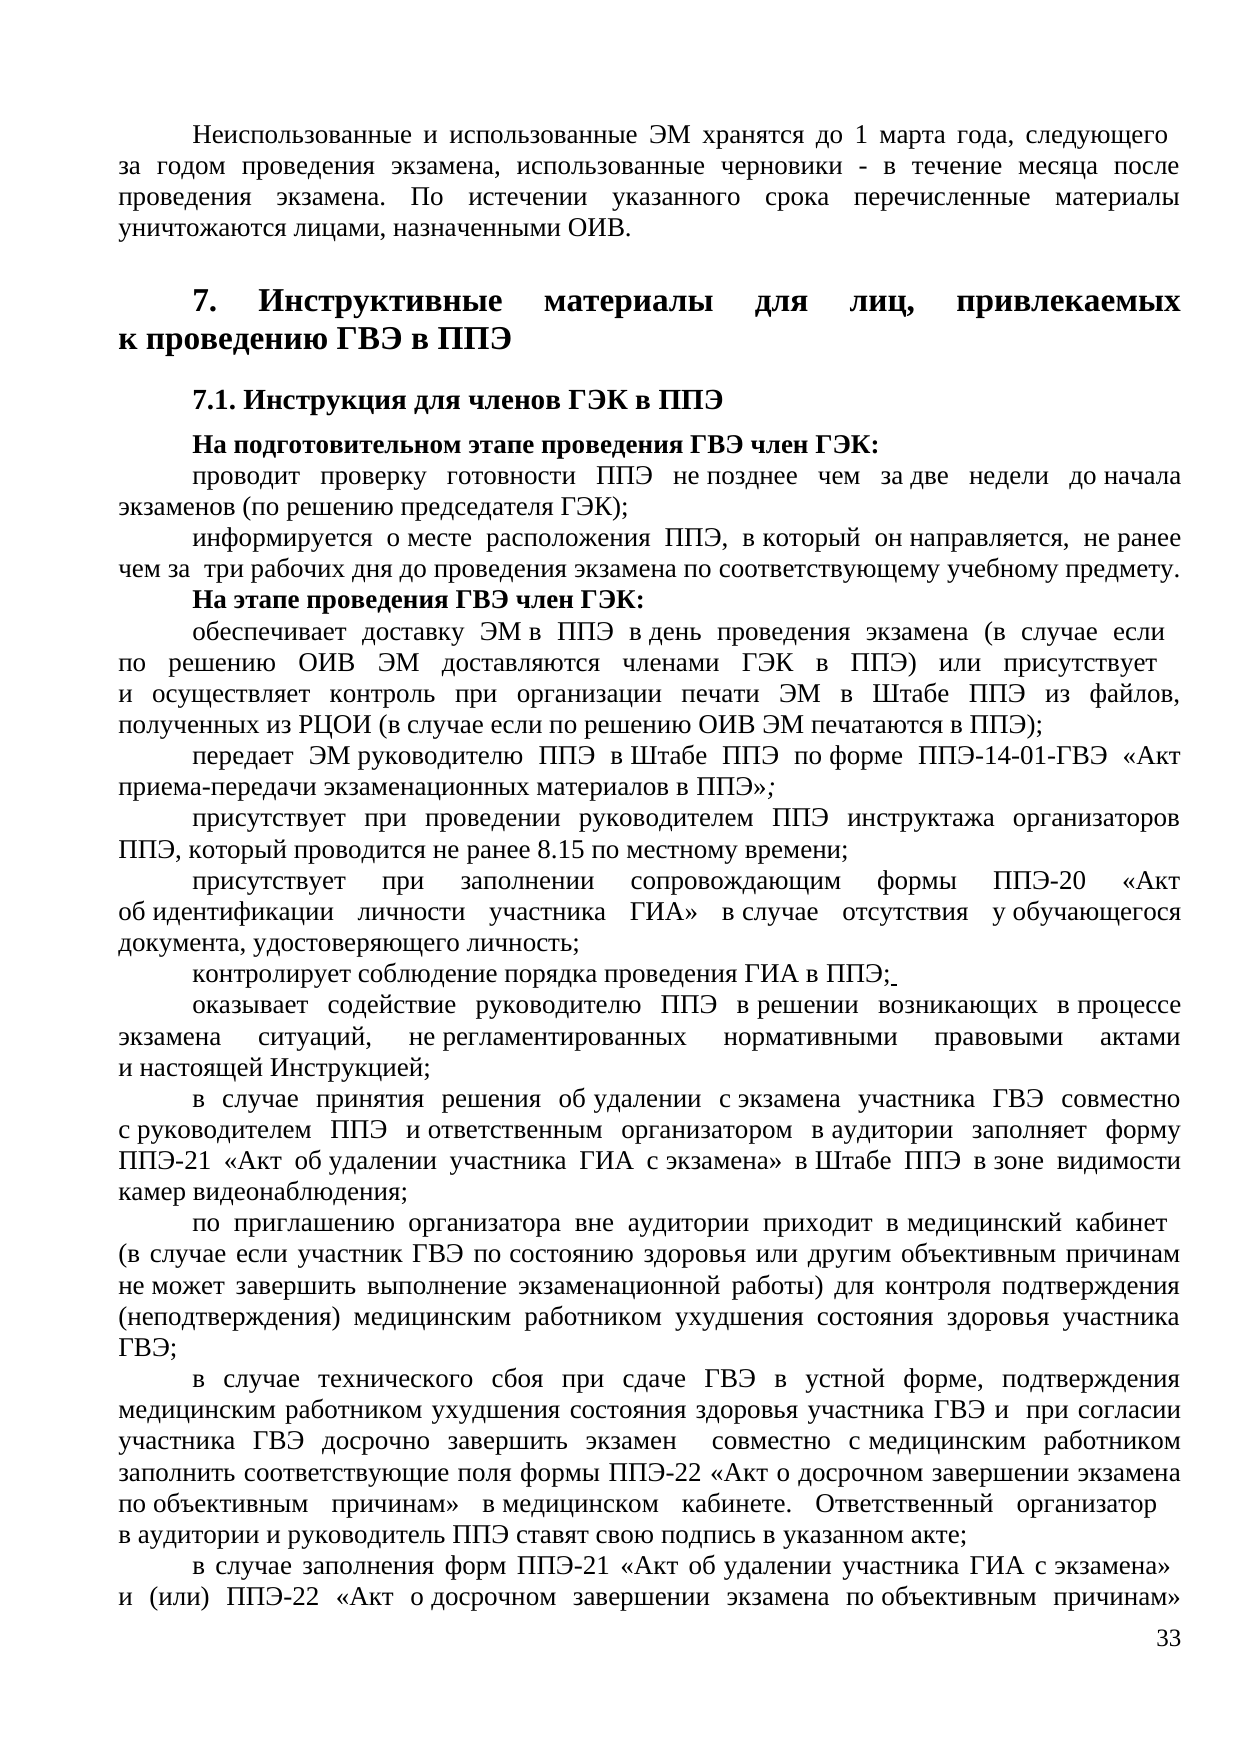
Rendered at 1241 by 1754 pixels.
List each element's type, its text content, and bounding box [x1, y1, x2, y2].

text проводит проверку готовности ППЭ не позднее чем за две недели до начала экзаменов (по решению председателя ГЭК); [118, 459, 1181, 521]
text оказывает содействие руководителю ППЭ в решении возникающих в процессе экзамена ситуаций, не регламентированных нормативными правовыми актами и настоящей Инструкцией; [118, 988, 1181, 1082]
text обеспечивает доставку ЭМ в ППЭ в день проведения экзамена (в случае если по решению ОИВ ЭМ доставляются членами ГЭК в ППЭ) или присутствует и осуществляет контроль при организации печати ЭМ в Штабе ППЭ из файлов, полученных из РЦОИ (в случае если по решению ОИВ ЭМ печатаются в ППЭ); [118, 615, 1181, 739]
text На этапе проведения ГВЭ член ГЭК: [118, 583, 1181, 615]
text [118, 1549, 1181, 1611]
text присутствует при проведении руководителем ППЭ инструктажа организаторов ППЭ, который проводится не ранее 8.15 по местному времени; [118, 802, 1181, 864]
subtitle 7. Инструктивные материалы для лиц, привлекаемых к проведению ГВЭ в ППЭ [118, 280, 1181, 357]
text по приглашению организатора вне аудитории приходит в медицинский кабинет (в случае если участник ГВЭ по состоянию здоровья или другим объективным причинам не может завершить выполнение экзаменационной работы) для контроля подтверждения (неподтверждения) медицинским работником ухудшения состояния здоровья участника ГВЭ; [118, 1206, 1181, 1362]
text передает ЭМ руководителю ППЭ в Штабе ППЭ по форме ППЭ-14-01-ГВЭ «Акт приема-передачи экзаменационных материалов в ППЭ»; [118, 739, 1181, 802]
subtitle 7.1. Инструкция для членов ГЭК в ППЭ [118, 382, 1181, 415]
text в случае технического сбоя при сдаче ГВЭ в устной форме, подтверждения медицинским работником ухудшения состояния здоровья участника ГВЭ и при согласии участника ГВЭ досрочно завершить экзамен совместно с медицинским работником заполнить соответствующие поля формы ППЭ-22 «Акт о досрочном завершении экзамена по объективным причинам» в медицинском кабинете. Ответственный организатор в аудитории и руководитель ППЭ ставят свою подпись в указанном акте; [118, 1362, 1181, 1549]
text в случае принятия решения об удалении с экзамена участника ГВЭ совместно с руководителем ППЭ и ответственным организатором в аудитории заполняет форму ППЭ-21 «Акт об удалении участника ГИА с экзамена» в Штабе ППЭ в зоне видимости камер видеонаблюдения; [118, 1082, 1181, 1206]
text информируется о месте расположения ППЭ, в который он направляется, не ранее чем за три рабочих дня до проведения экзамена по соответствующему учебному предмету. [118, 521, 1181, 583]
text На подготовительном этапе проведения ГВЭ член ГЭК: [118, 428, 1181, 459]
text Неиспользованные и использованные ЭМ хранятся до 1 марта года, следующего за годом проведения экзамена, использованные черновики - в течение месяца после проведения экзамена. По истечении указанного срока перечисленные материалы уничтожаются лицами, назначенными ОИВ. [118, 118, 1181, 243]
text контролирует соблюдение порядка проведения ГИА в ППЭ; [118, 957, 1181, 988]
text присутствует при заполнении сопровождающим формы ППЭ-20 «Акт об идентификации личности участника ГИА» в случае отсутствия у обучающегося документа, удостоверяющего личность; [118, 864, 1181, 957]
